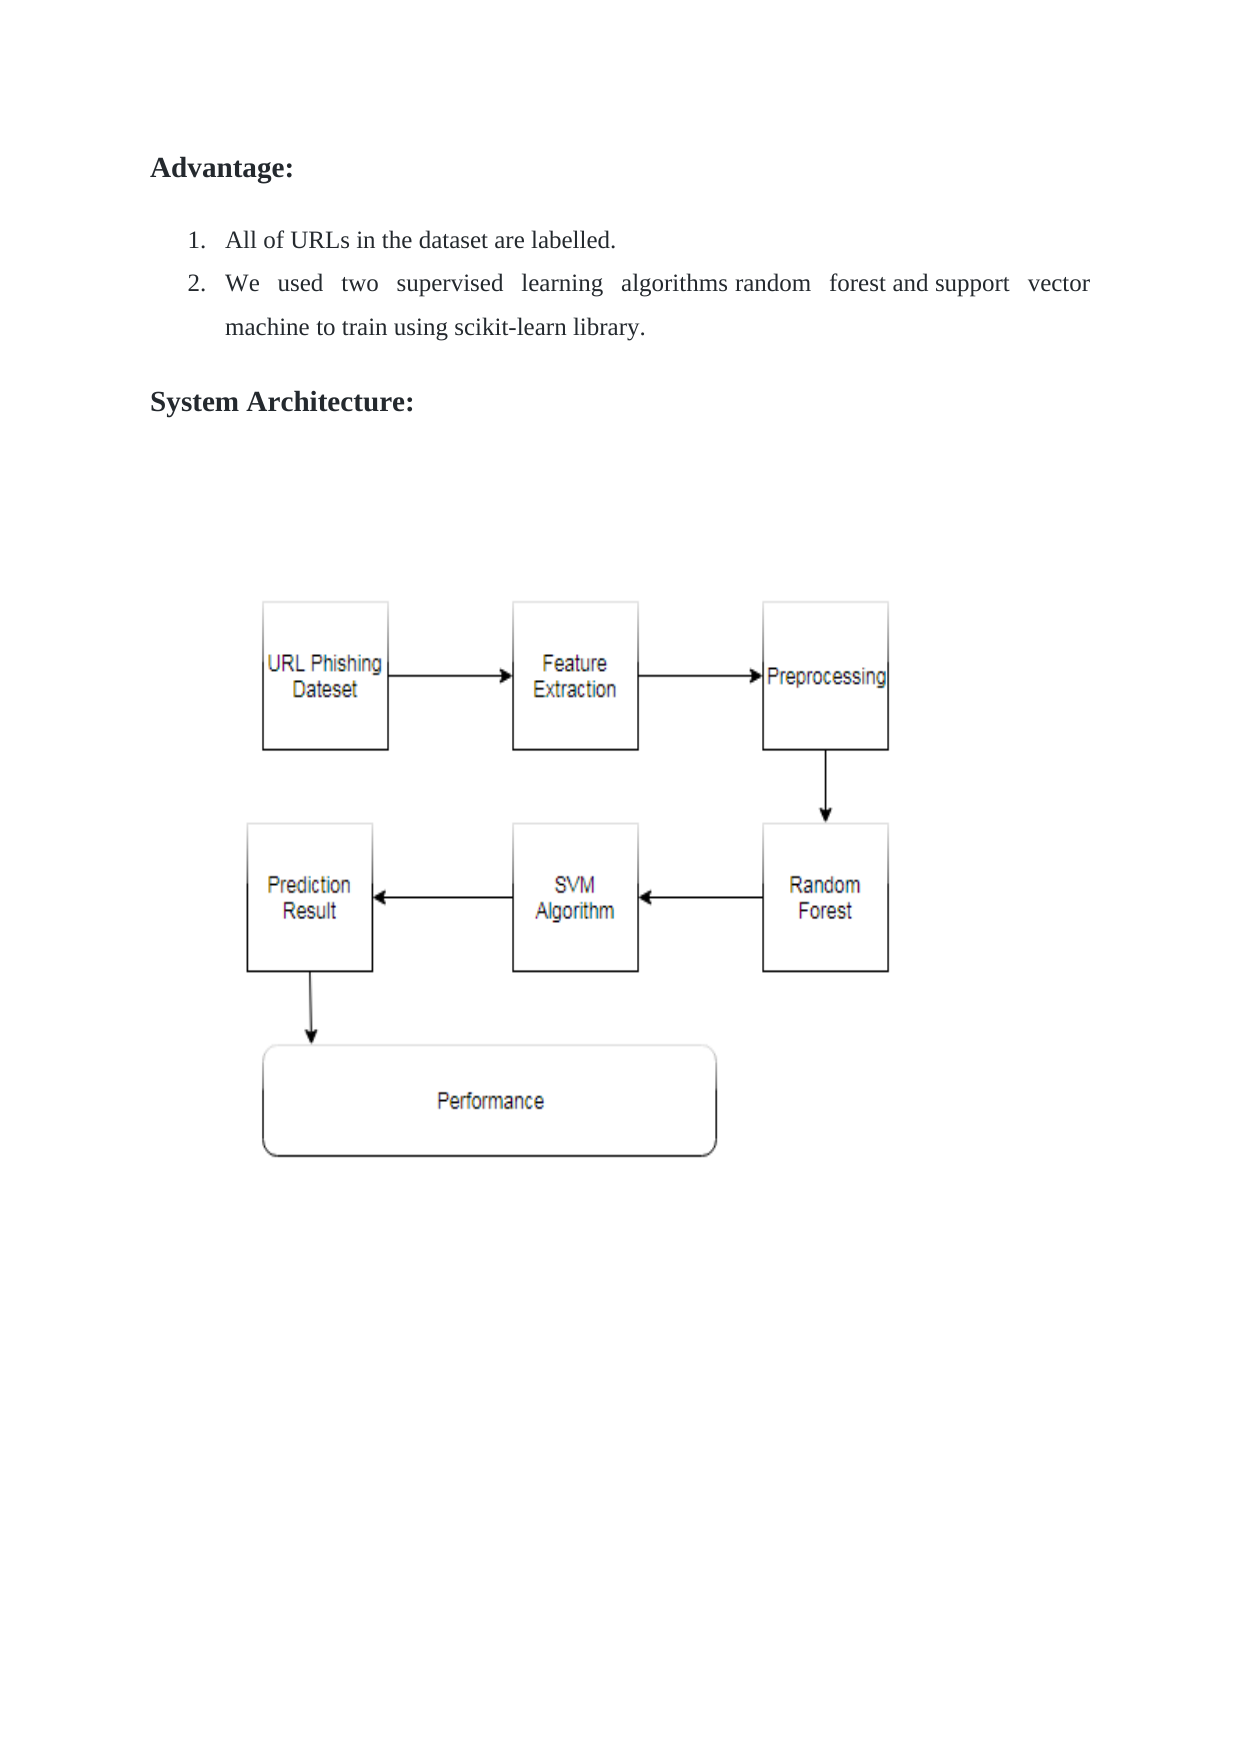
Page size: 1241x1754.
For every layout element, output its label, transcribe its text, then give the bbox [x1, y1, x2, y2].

text Advantage: [150, 150, 1090, 183]
picture [150, 463, 1047, 1257]
list We used two supervised learning algorithms random forest and support vector machine to train using scikit-learn library. [187, 268, 1090, 340]
text System Architecture: [150, 384, 1090, 417]
list All of URLs in the dataset are labelled. [187, 225, 1090, 254]
